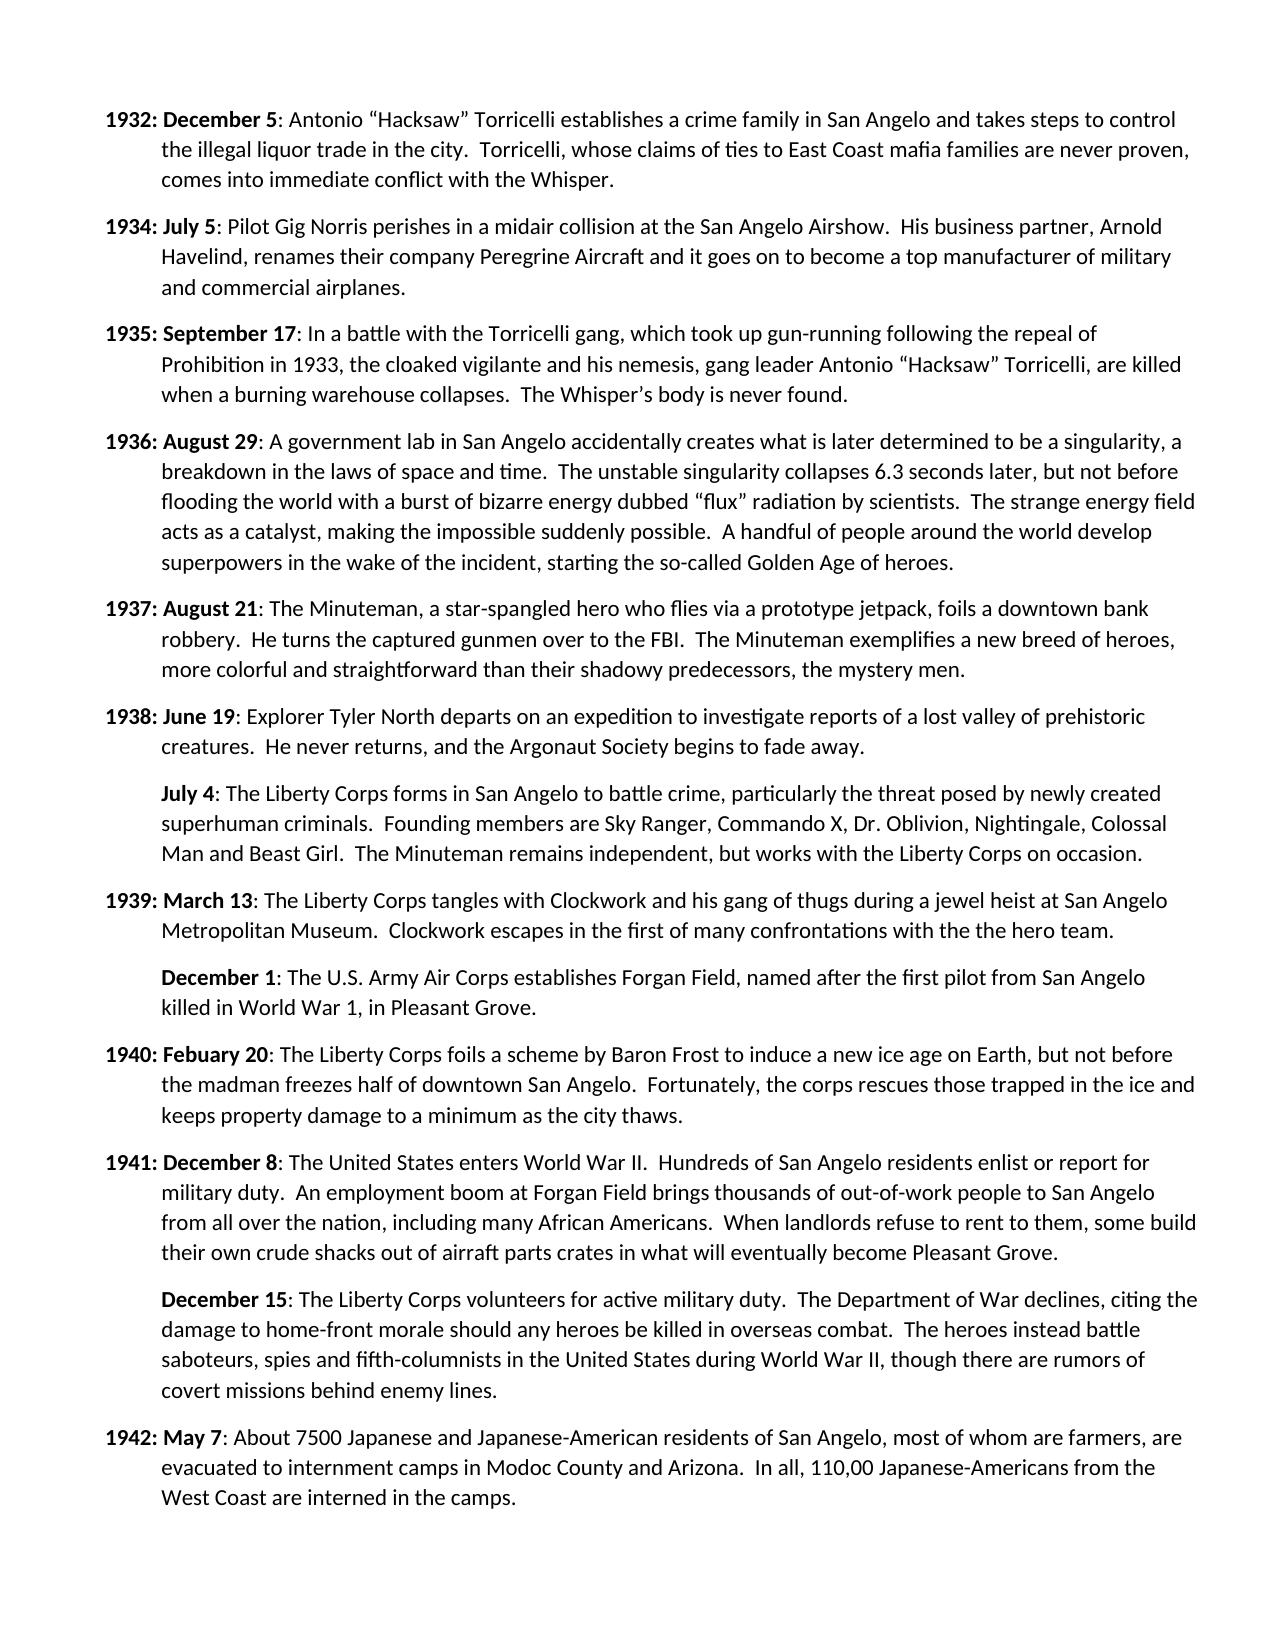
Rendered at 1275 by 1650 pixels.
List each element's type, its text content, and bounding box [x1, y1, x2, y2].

text 1941: December 8: The United States enters World War II. Hundreds of San Angelo residents enlist or report for military duty. An employment boom at Forgan Field brings thousands of out-of-work people to San Angelo from all over the nation, including many African Americans. When landlords refuse to rent to them, some build their own crude shacks out of airraft parts crates in what will eventually become Pleasant Grove. [105, 1148, 1200, 1266]
text December 15: The Liberty Corps volunteers for active military duty. The Department of War declines, citing the damage to home-front morale should any heroes be killed in overseas combat. The heroes instead battle saboteurs, spies and fifth-columnists in the United States during World War II, though there are rumors of covert missions behind enemy lines. [161, 1285, 1200, 1404]
text 1940: Febuary 20: The Liberty Corps foils a scheme by Baron Frost to induce a new ice age on Earth, but not before the madman freezes half of downtown San Angelo. Fortunately, the corps rescues those trapped in the ice and keeps property damage to a minimum as the city thaws. [105, 1040, 1200, 1129]
text December 1: The U.S. Army Air Corps establishes Forgan Field, named after the first pilot from San Angelo killed in World War 1, in Pleasant Grove. [161, 963, 1200, 1022]
text 1937: August 21: The Minuteman, a star-spangled hero who flies via a prototype jetpack, foils a downtown bank robbery. He turns the captured gunmen over to the FBI. The Minuteman exemplifies a new breed of heroes, more colorful and straightforward than their shadowy predecessors, the mystery men. [105, 594, 1200, 683]
text 1935: September 17: In a battle with the Torricelli gang, which took up gun-running following the repeal of Prohibition in 1933, the cloaked vigilante and his nemesis, gang leader Antonio “Hacksaw” Torricelli, are killed when a burning warehouse collapses. The Whisper’s body is never found. [105, 319, 1200, 408]
text 1942: May 7: About 7500 Japanese and Japanese-American residents of San Angelo, most of whom are farmers, are evacuated to internment camps in Modoc County and Arizona. In all, 110,00 Japanese-Americans from the West Coast are interned in the camps. [105, 1423, 1200, 1511]
text 1939: March 13: The Liberty Corps tangles with Clockwork and his gang of thugs during a jewel heist at San Angelo Metropolitan Museum. Clockwork escapes in the first of many confrontations with the the hero team. [105, 886, 1200, 944]
text 1934: July 5: Pilot Gig Norris perishes in a midair collision at the San Angelo Airshow. His business partner, Arnold Havelind, renames their company Peregrine Aircraft and it goes on to become a top manufacturer of military and commercial airplanes. [105, 212, 1200, 301]
text 1936: August 29: A government lab in San Angelo accidentally creates what is later determined to be a singularity, a breakdown in the laws of space and time. The unstable singularity collapses 6.3 seconds later, but not before flooding the world with a burst of bizarre energy dubbed “flux” radiation by scientists. The strange energy field acts as a catalyst, making the impossible suddenly possible. A handful of people around the world develop superpowers in the wake of the incident, starting the so-called Golden Age of heroes. [105, 427, 1200, 576]
text July 4: The Liberty Corps forms in San Angelo to battle crime, particularly the threat posed by newly created superhuman criminals. Founding members are Sky Ranger, Commando X, Dr. Oblivion, Nightingale, Colossal Man and Beast Girl. The Minuteman remains independent, but works with the Liberty Corps on occasion. [161, 779, 1200, 867]
text 1938: June 19: Explorer Tyler North departs on an expedition to investigate reports of a lost valley of prehistoric creatures. He never returns, and the Argonaut Society begins to fade away. [105, 702, 1200, 760]
text 1932: December 5: Antonio “Hacksaw” Torricelli establishes a crime family in San Angelo and takes steps to control the illegal liquor trade in the city. Torricelli, whose claims of ties to East Coast mafia families are never proven, comes into immediate conflict with the Whisper. [105, 105, 1200, 193]
